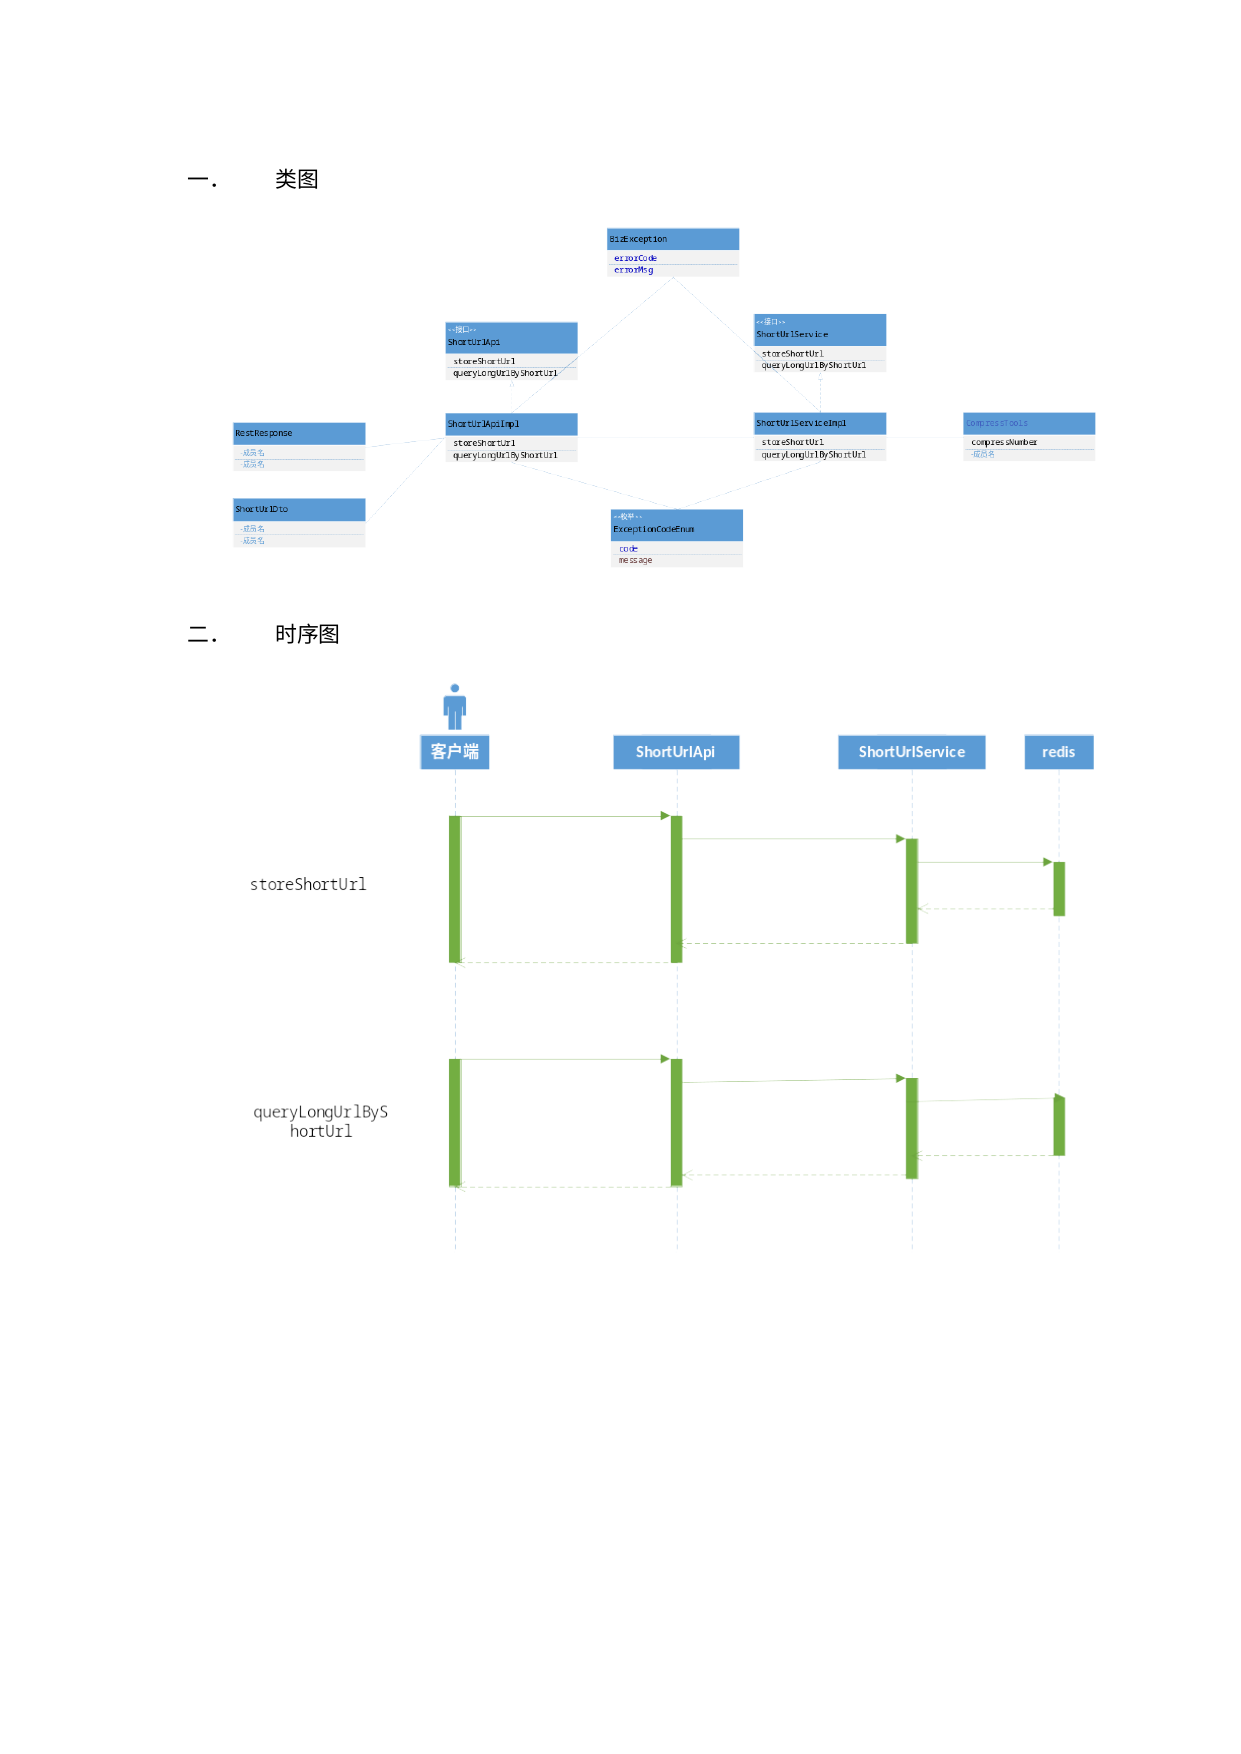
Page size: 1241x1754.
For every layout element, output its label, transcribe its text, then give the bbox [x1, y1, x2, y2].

list 类图 [187, 162, 1053, 194]
list 时序图 [187, 617, 1053, 649]
